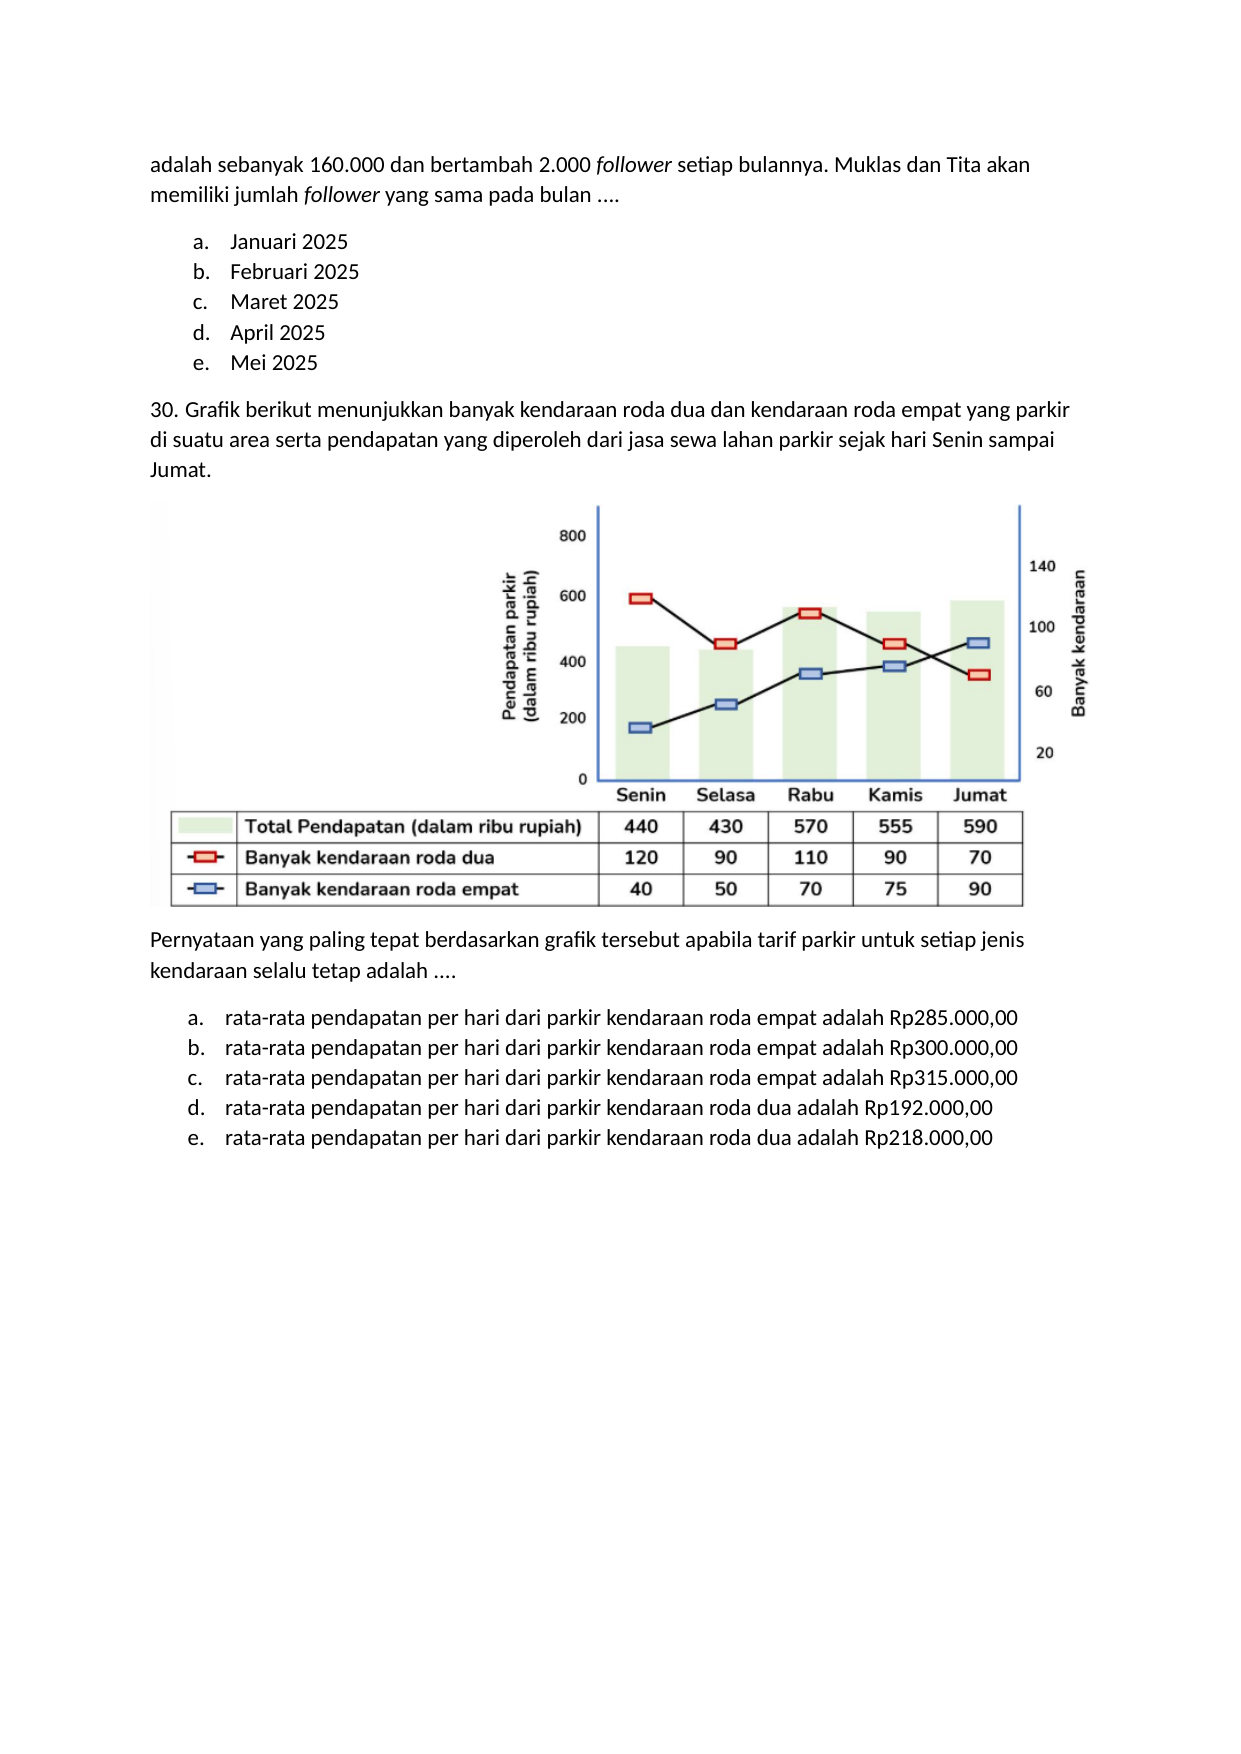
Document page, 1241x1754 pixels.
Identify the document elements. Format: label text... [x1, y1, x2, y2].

list rata-rata pendapatan per hari dari parkir kendaraan roda empat adalah Rp300.000,00 [187, 1033, 1090, 1061]
list rata-rata pendapatan per hari dari parkir kendaraan roda dua adalah Rp218.000,00 [187, 1123, 1090, 1151]
picture [150, 502, 1091, 907]
list April 2025 [193, 318, 1090, 346]
list Januari 2025 [193, 227, 1090, 255]
list Februari 2025 [193, 257, 1090, 285]
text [150, 150, 1090, 208]
text Pernyataan yang paling tepat berdasarkan grafik tersebut apabila tarif parkir untuk setiap jenis kendaraan selalu tetap adalah .... [150, 926, 1090, 984]
text 30. Grafik berikut menunjukkan banyak kendaraan roda dua dan kendaraan roda empat yang parkir di suatu area serta pendapatan yang diperoleh dari jasa sewa lahan parkir sejak hari Senin sampai Jumat. [150, 395, 1090, 483]
list rata-rata pendapatan per hari dari parkir kendaraan roda dua adalah Rp192.000,00 [187, 1093, 1090, 1121]
list Mei 2025 [193, 348, 1090, 376]
list rata-rata pendapatan per hari dari parkir kendaraan roda empat adalah Rp285.000,00 [187, 1003, 1090, 1031]
list rata-rata pendapatan per hari dari parkir kendaraan roda empat adalah Rp315.000,00 [187, 1063, 1090, 1091]
list Maret 2025 [193, 287, 1090, 316]
